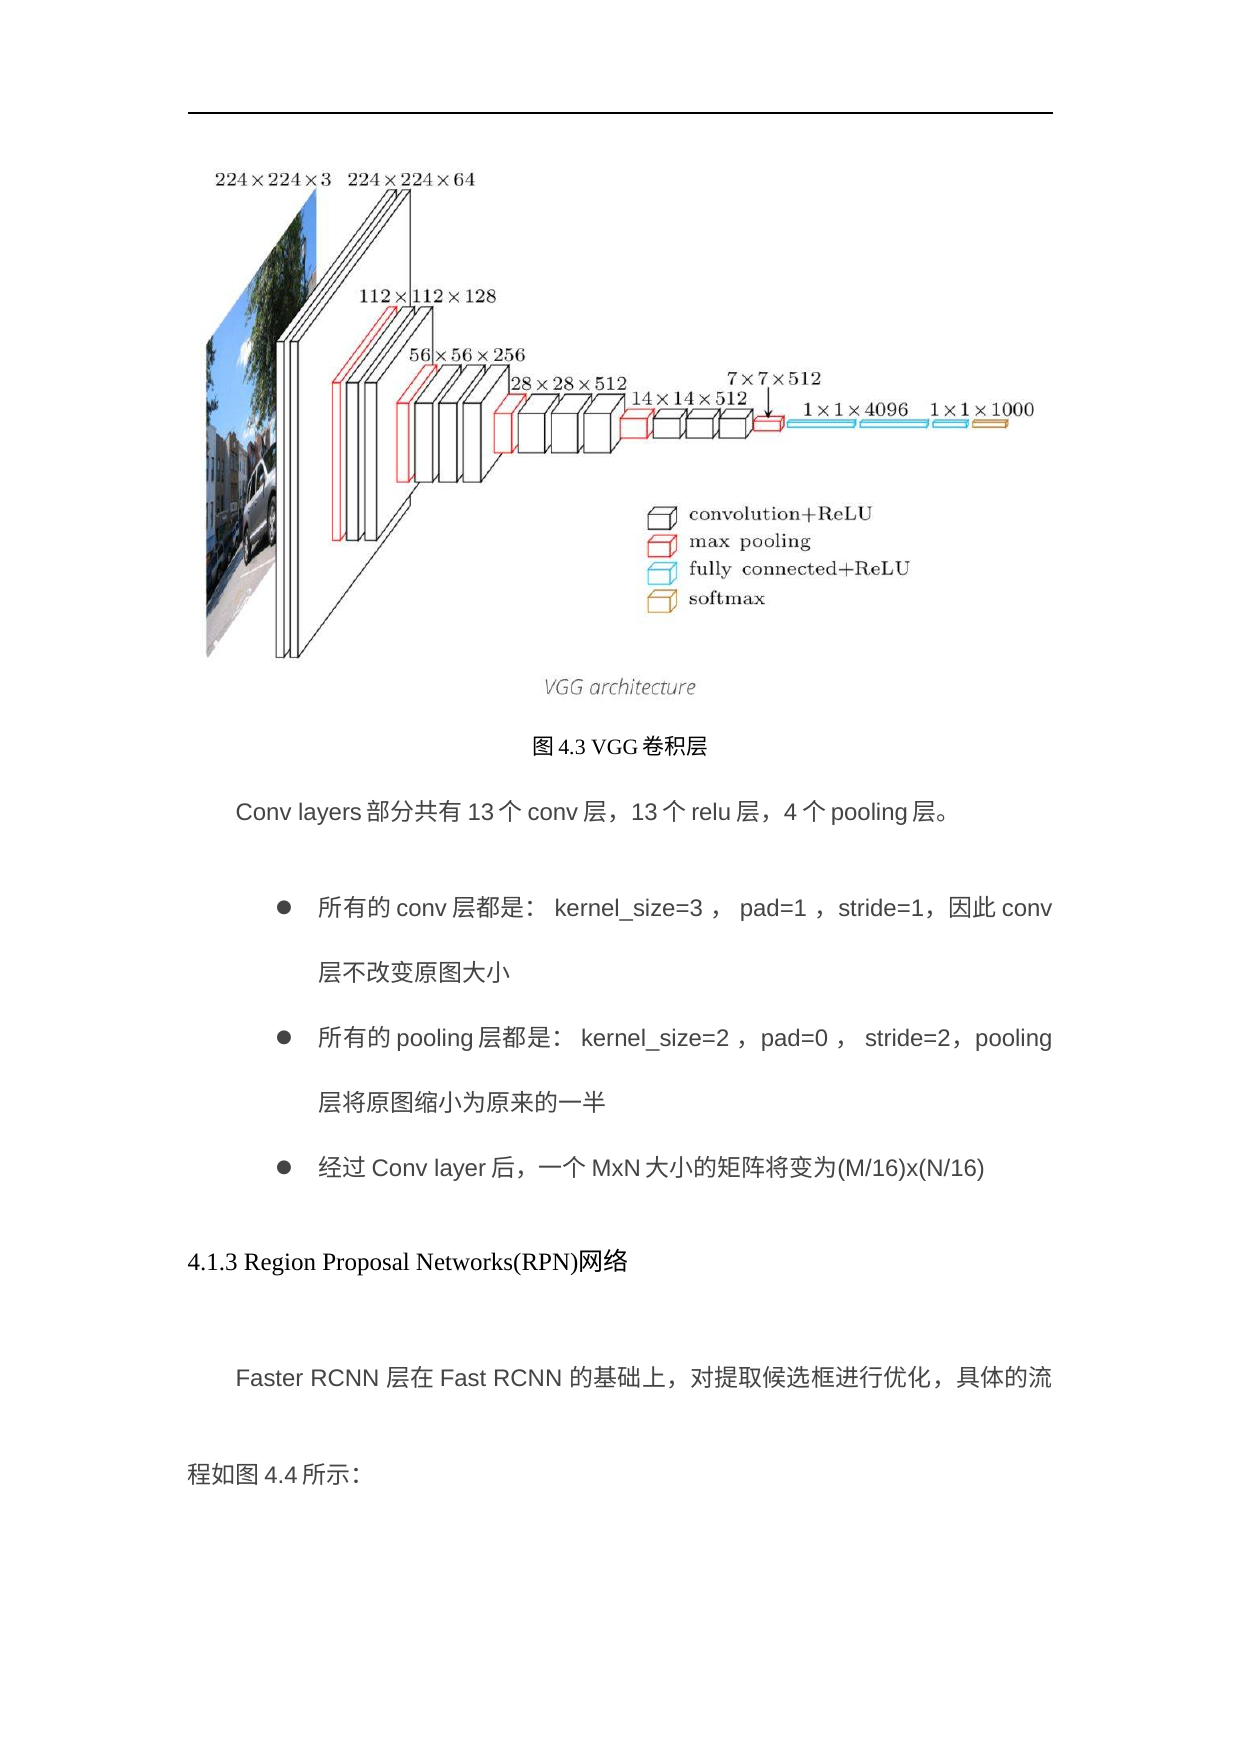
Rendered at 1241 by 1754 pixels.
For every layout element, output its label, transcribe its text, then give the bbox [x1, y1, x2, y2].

picture [187, 162, 1053, 706]
text 图4.3 VGG卷积层 [187, 729, 1053, 761]
list 经过Conv layer后，一个MxN大小的矩阵将变为(M/16)x(N/16) [275, 1133, 1053, 1198]
subtitle 4.1.3 Region Proposal Networks(RPN)网络 [187, 1227, 1053, 1292]
text Conv layers部分共有13个conv层，13个relu层，4个pooling层。 [187, 777, 1053, 842]
text Faster RCNN 层在Fast RCNN 的基础上，对提取候选框进行优化，具体的流程如图4.4所示： [187, 1343, 1053, 1506]
list 所有的conv层都是： kernel_size=3 ， pad=1 ，stride=1，因此conv层不改变原图大小 [275, 873, 1053, 1003]
list 所有的pooling层都是： kernel_size=2 ，pad=0 ， stride=2，pooling 层将原图缩小为原来的一半 [275, 1003, 1053, 1133]
